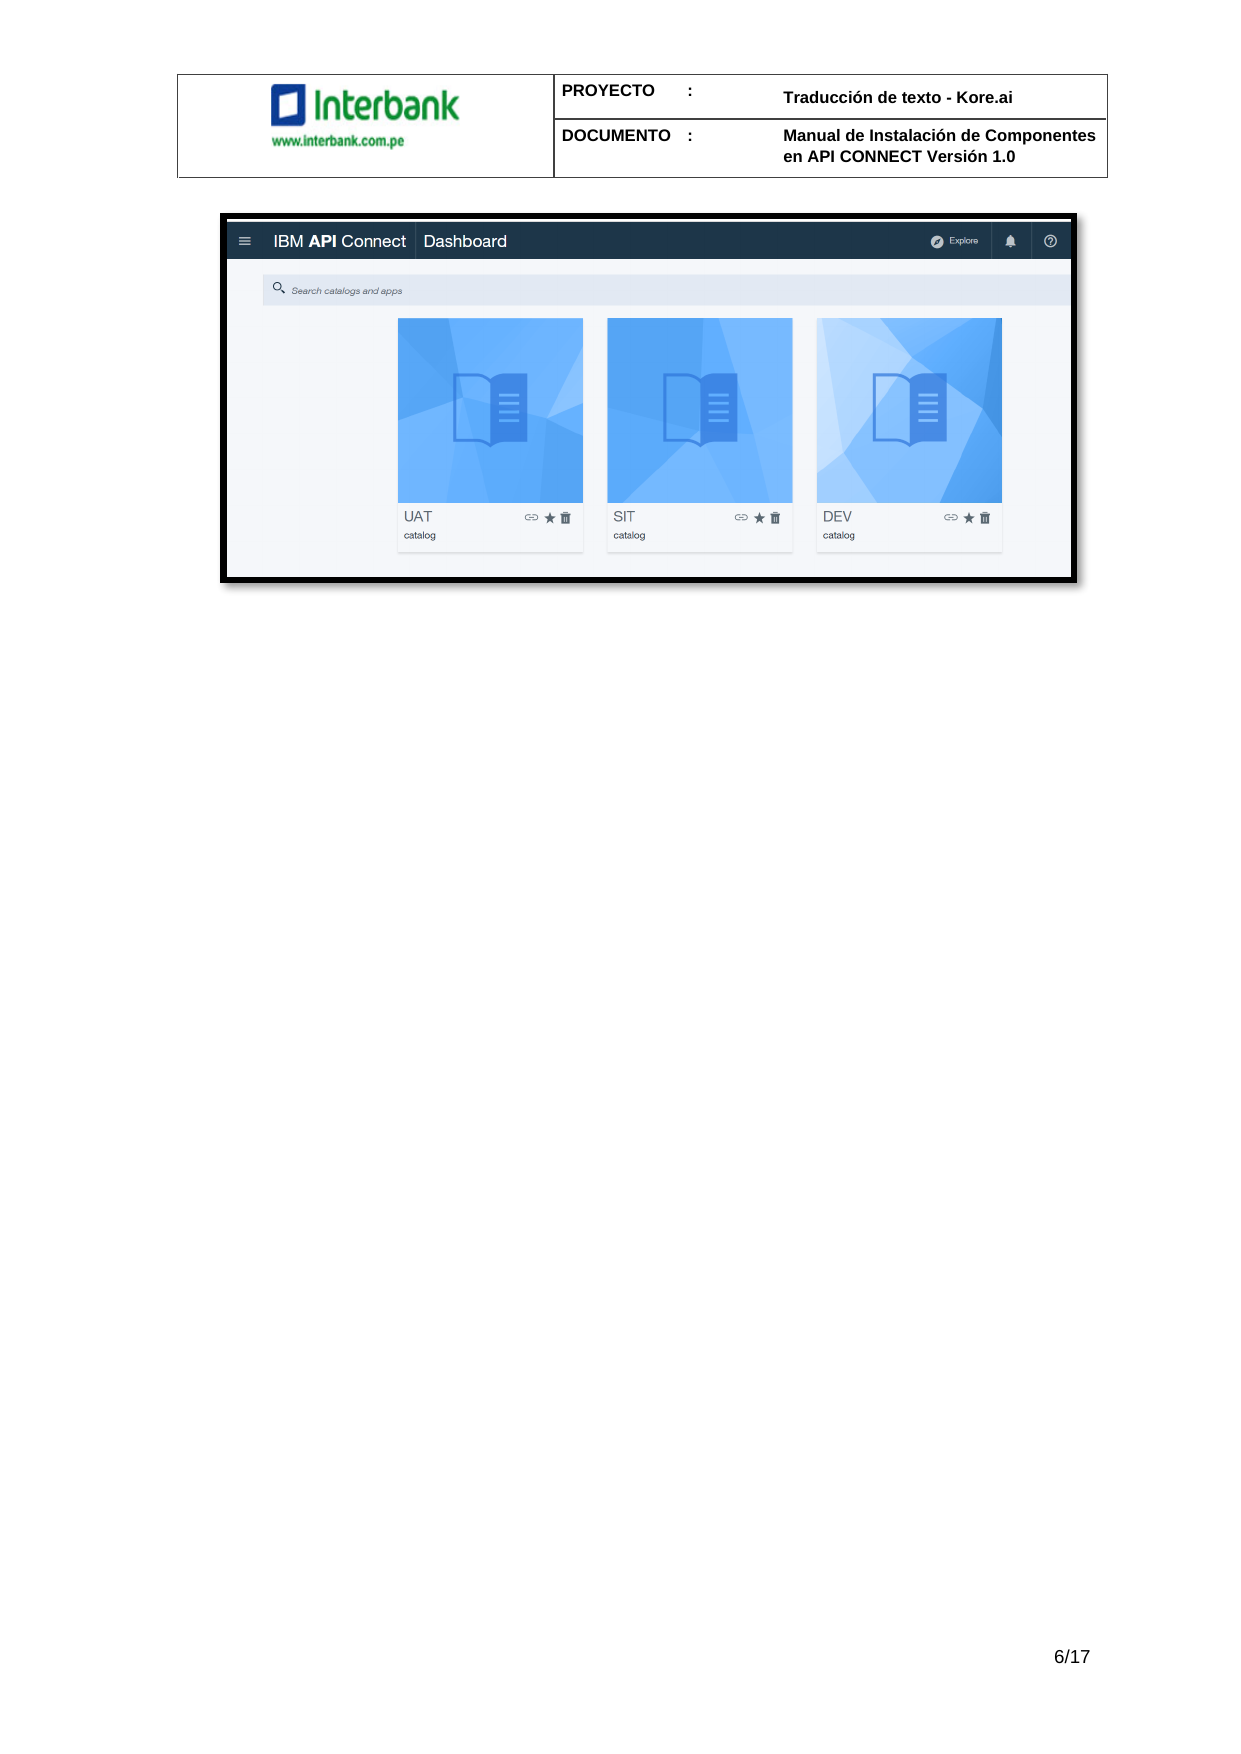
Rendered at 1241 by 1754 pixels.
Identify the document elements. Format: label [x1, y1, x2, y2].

picture [268, 79, 464, 155]
picture [227, 219, 1071, 577]
